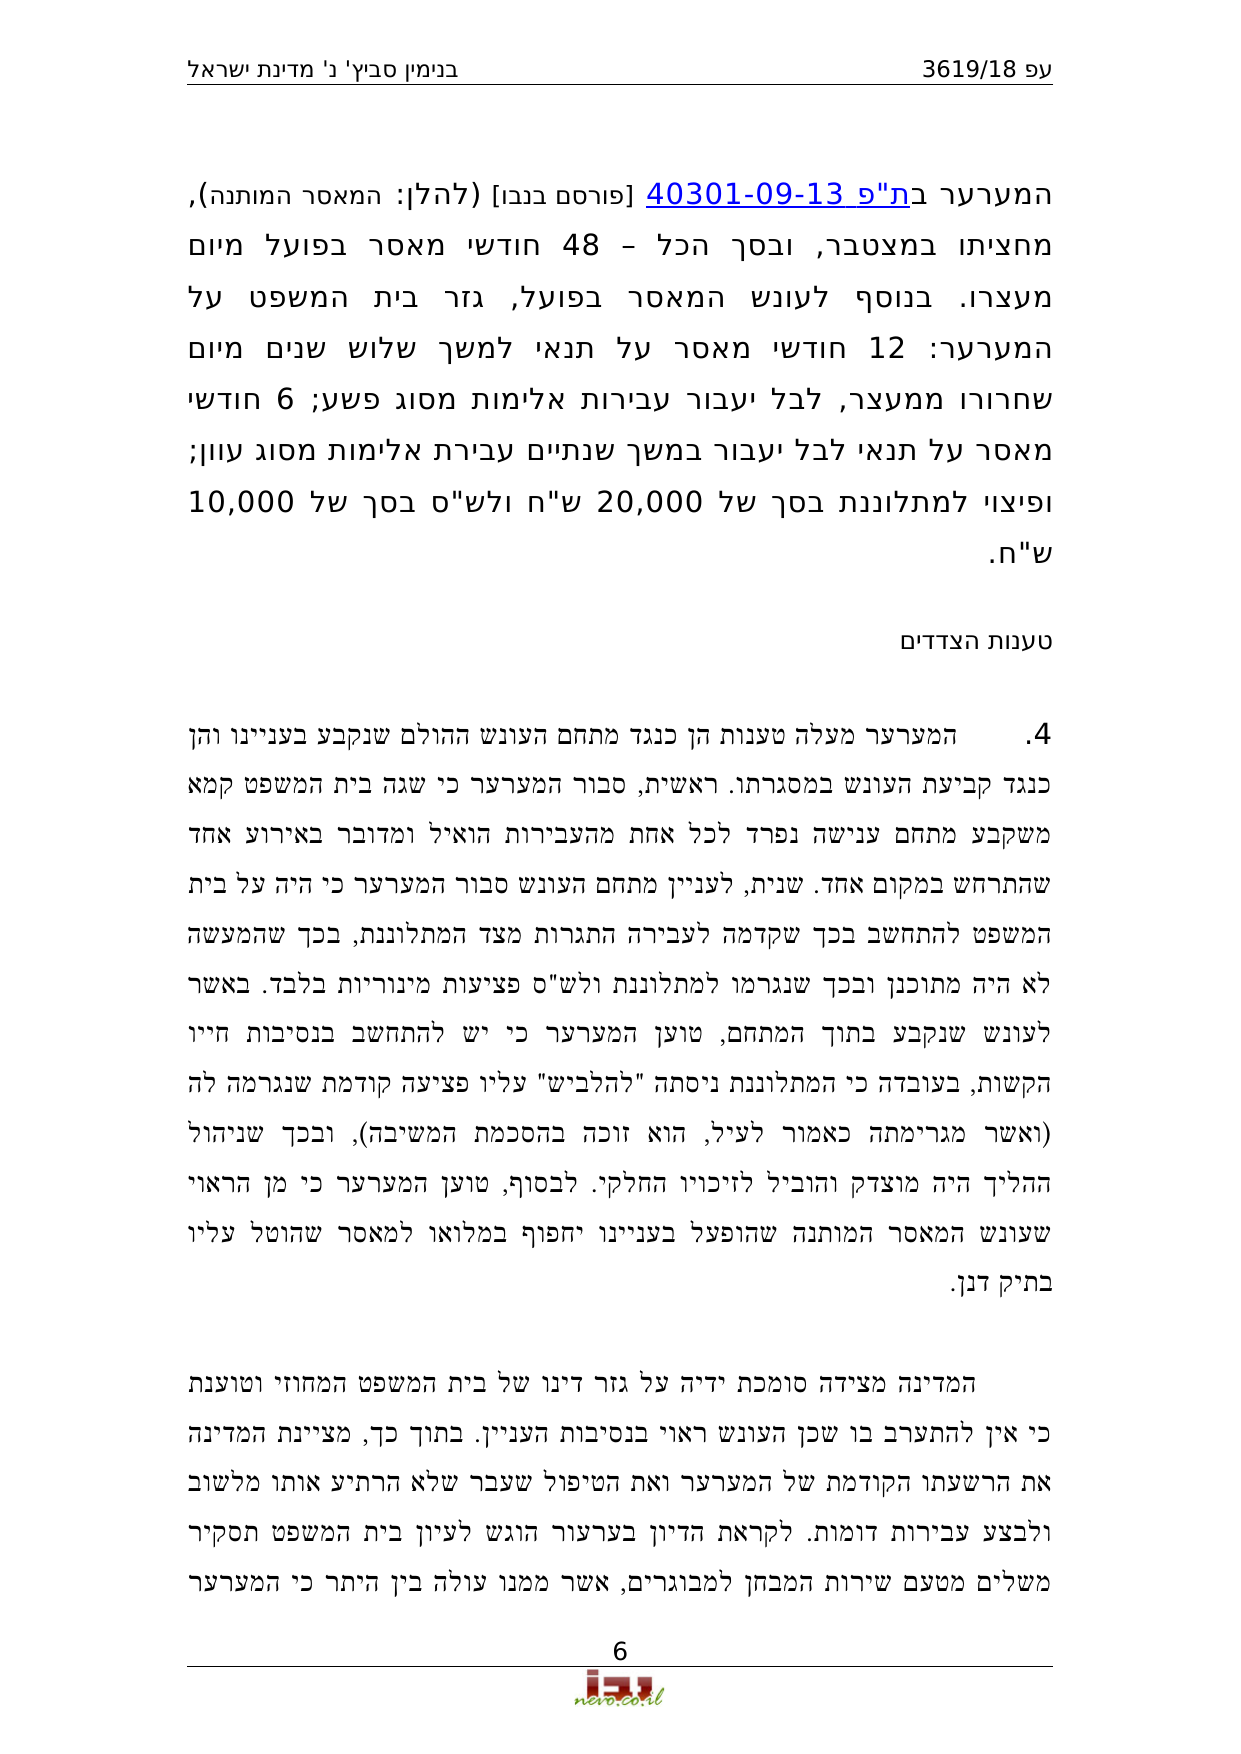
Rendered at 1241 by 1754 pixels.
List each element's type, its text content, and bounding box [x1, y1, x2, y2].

picture [574, 1669, 666, 1707]
list המערער מעלה טענות הן כנגד מתחם העונש ההולם שנקבע בעניינו והן כנגד קביעת העונש במסגרתו. ראשית, סבור המערער כי שגה בית המשפט קמא משקבע מתחם ענישה נפרד לכל אחת מהעבירות הואיל ומדובר באירוע אחד שהתרחש במקום אחד. שנית, לעניין מתחם העונש סבור המערער כי היה על בית המשפט להתחשב בכך שקדמה לעבירה התגרות מצד המתלוננת, בכך שהמעשה לא היה מתוכנן ובכך שנגרמו למתלוננת ולש"ס פציעות מינוריות בלבד. באשר לעונש שנקבע בתוך המתחם, טוען המערער כי יש להתחשב בנסיבות חייו הקשות, בעובדה כי המתלוננת ניסתה "להלביש" עליו פציעה קודמת שנגרמה לה (ואשר מגרימתה כאמור לעיל, הוא זוכה בהסכמת המשיבה), ובכך שניהול ההליך היה מוצדק והוביל לזיכויו החלקי. לבסוף, טוען המערער כי מן הראוי שעונש המאסר המותנה שהופעל בעניינו יחפוף במלואו למאסר שהוטל עליו בתיק דנן. [187, 717, 1053, 1299]
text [187, 1366, 1053, 1598]
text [187, 177, 1053, 570]
text טענות הצדדים [187, 626, 1053, 656]
